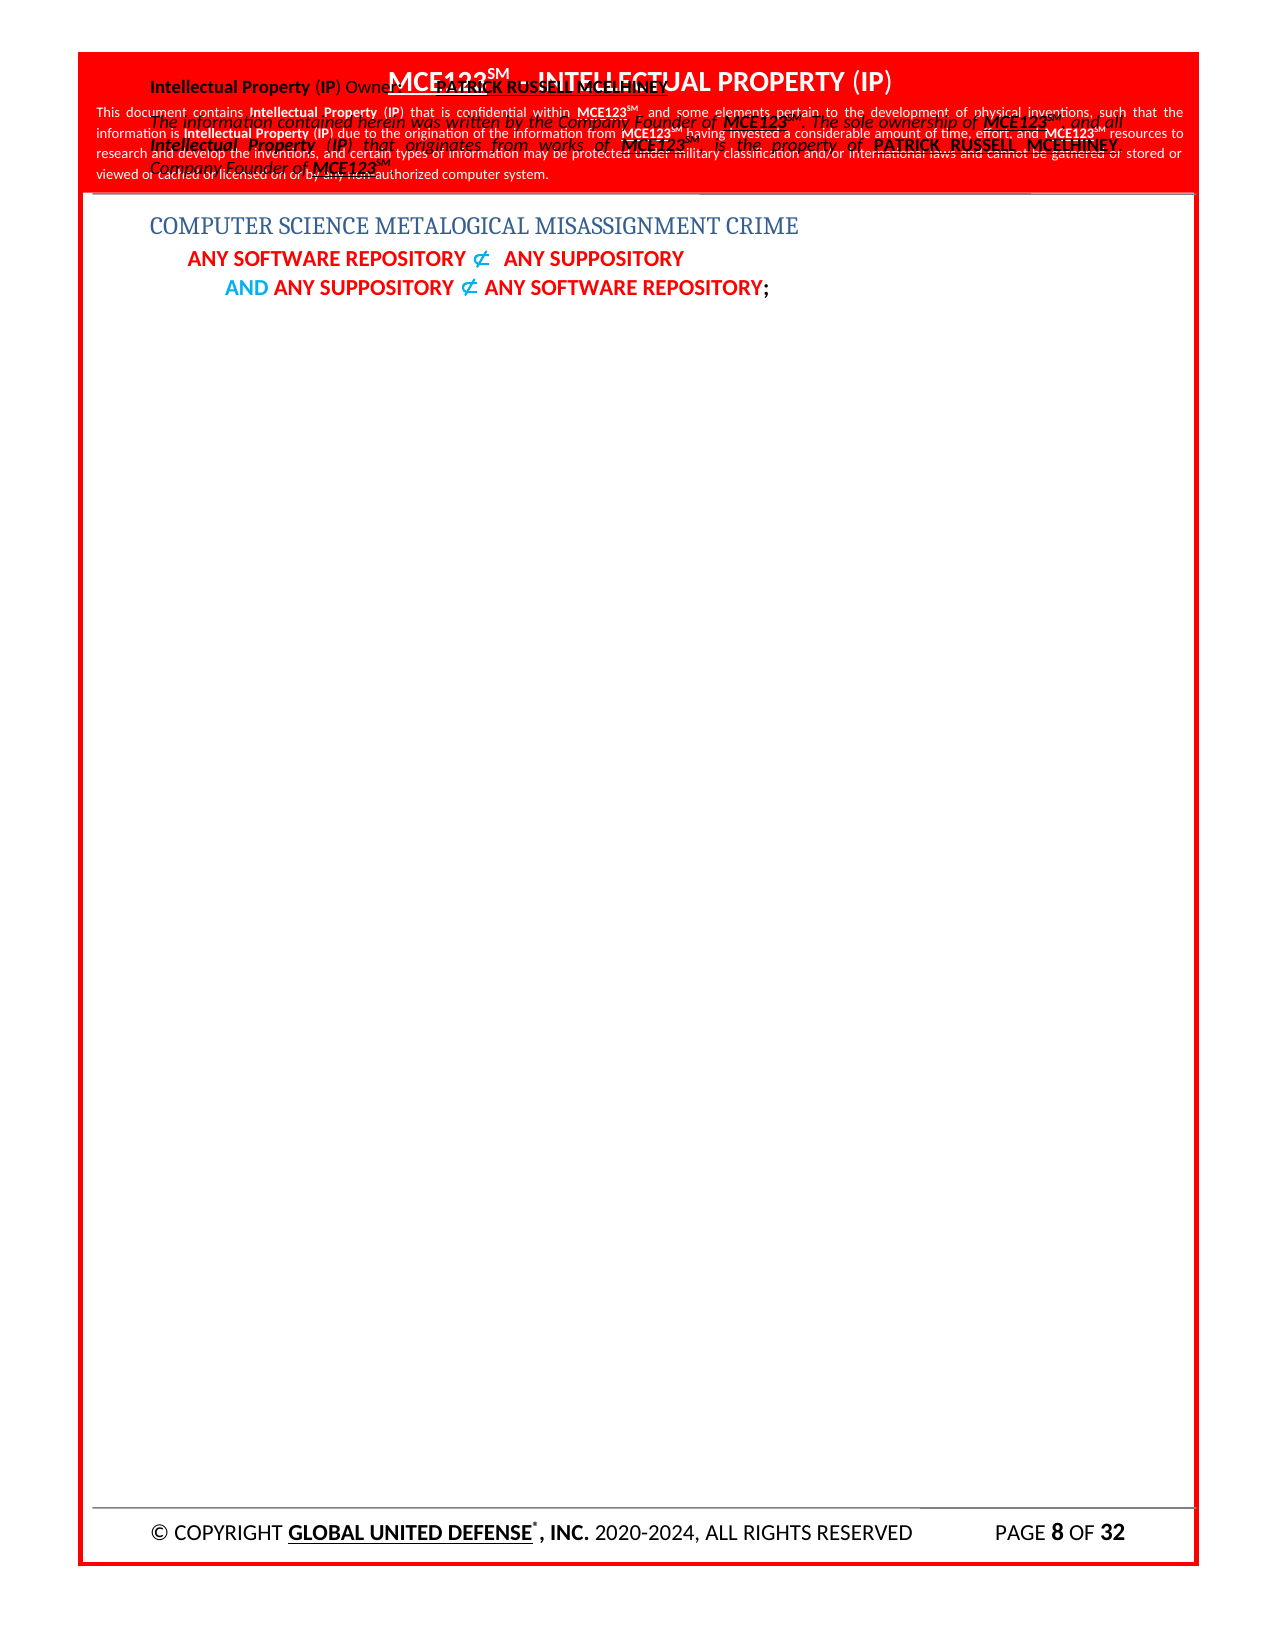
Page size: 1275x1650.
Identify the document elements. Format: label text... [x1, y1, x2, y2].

text ANY SOFTWARE REPOSITORY Ë ANY SUPPOSITORY [187, 244, 1125, 273]
text AND ANY SUPPOSITORY Ë ANY SOFTWARE REPOSITORY; [187, 273, 1125, 301]
subtitle COMPUTER SCIENCE METALOGICAL MISASSIGNMENT CRIME [150, 212, 1125, 240]
